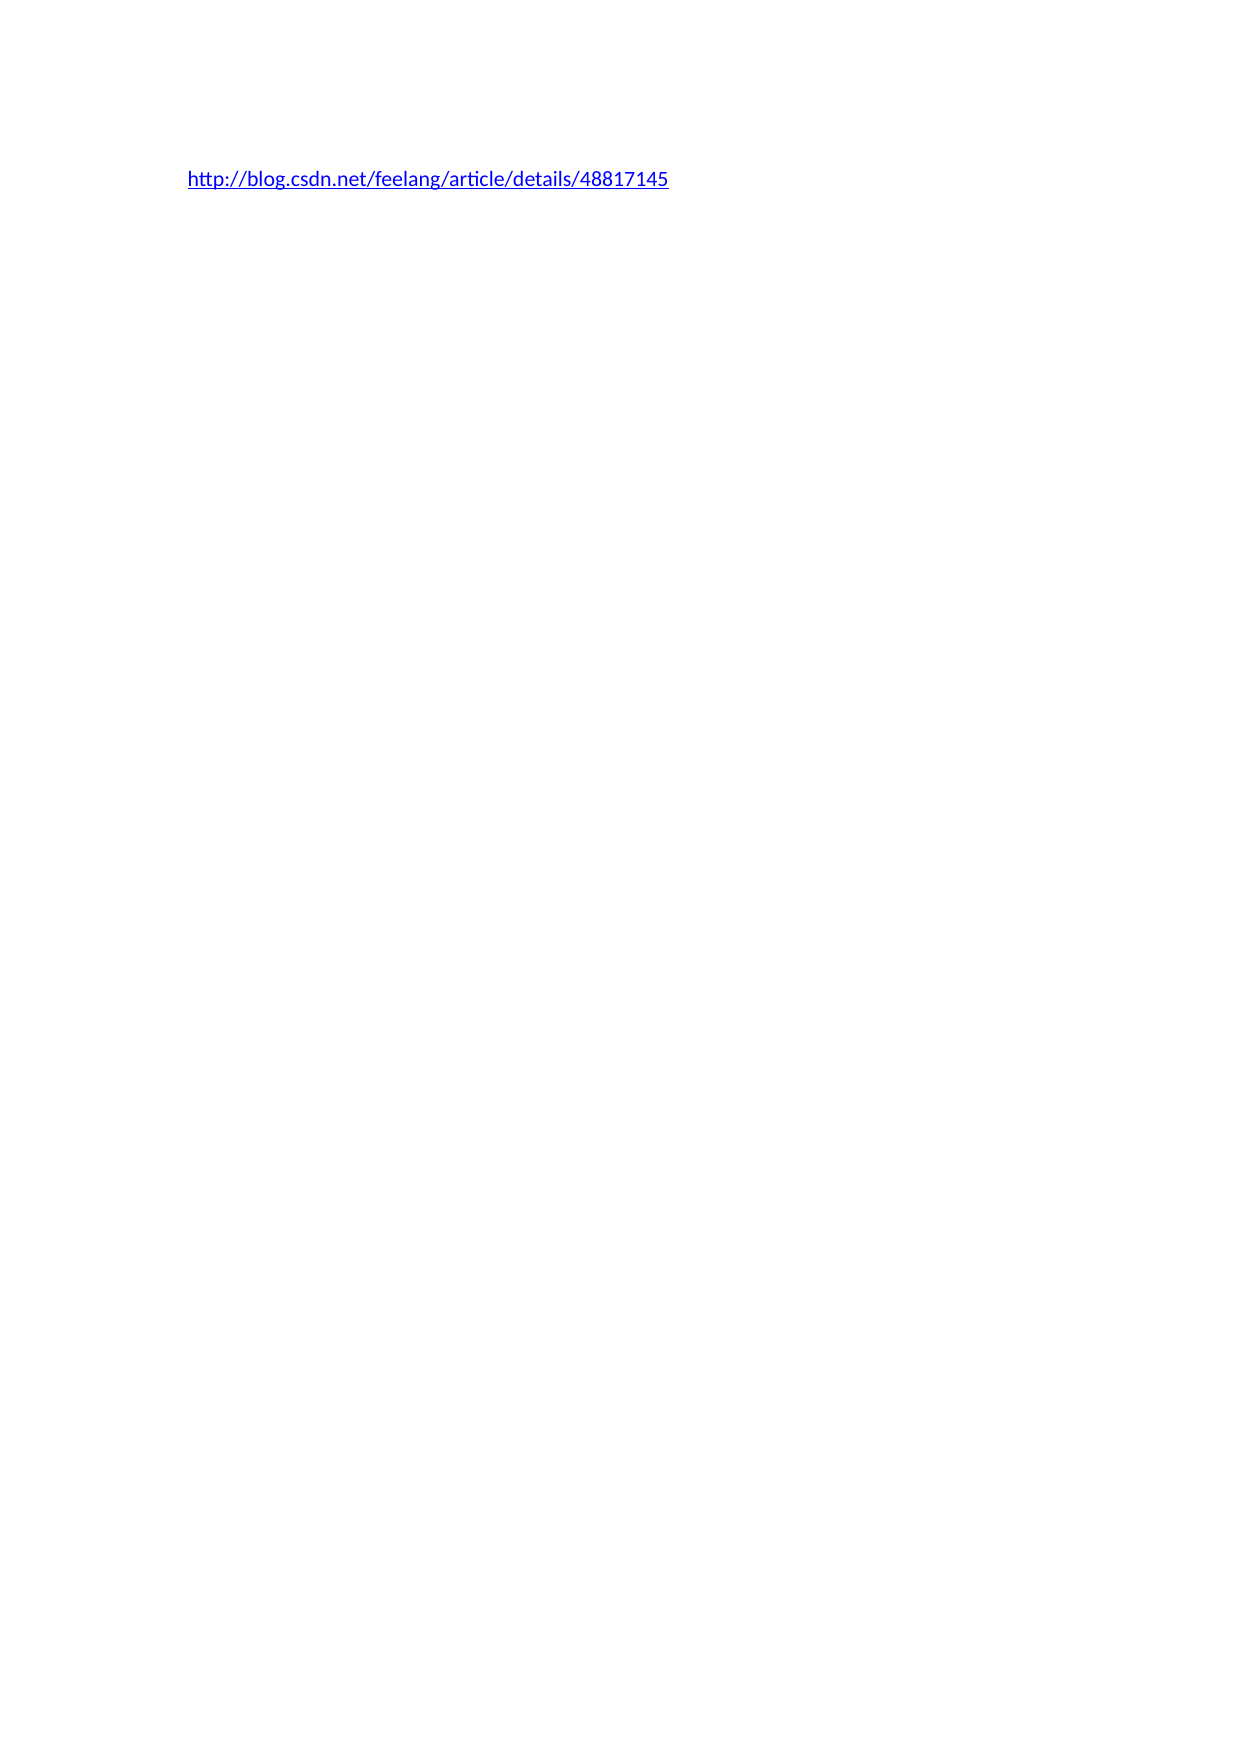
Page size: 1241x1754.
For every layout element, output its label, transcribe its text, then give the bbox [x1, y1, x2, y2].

text http://blog.csdn.net/feelang/article/details/48817145 [187, 162, 1053, 194]
